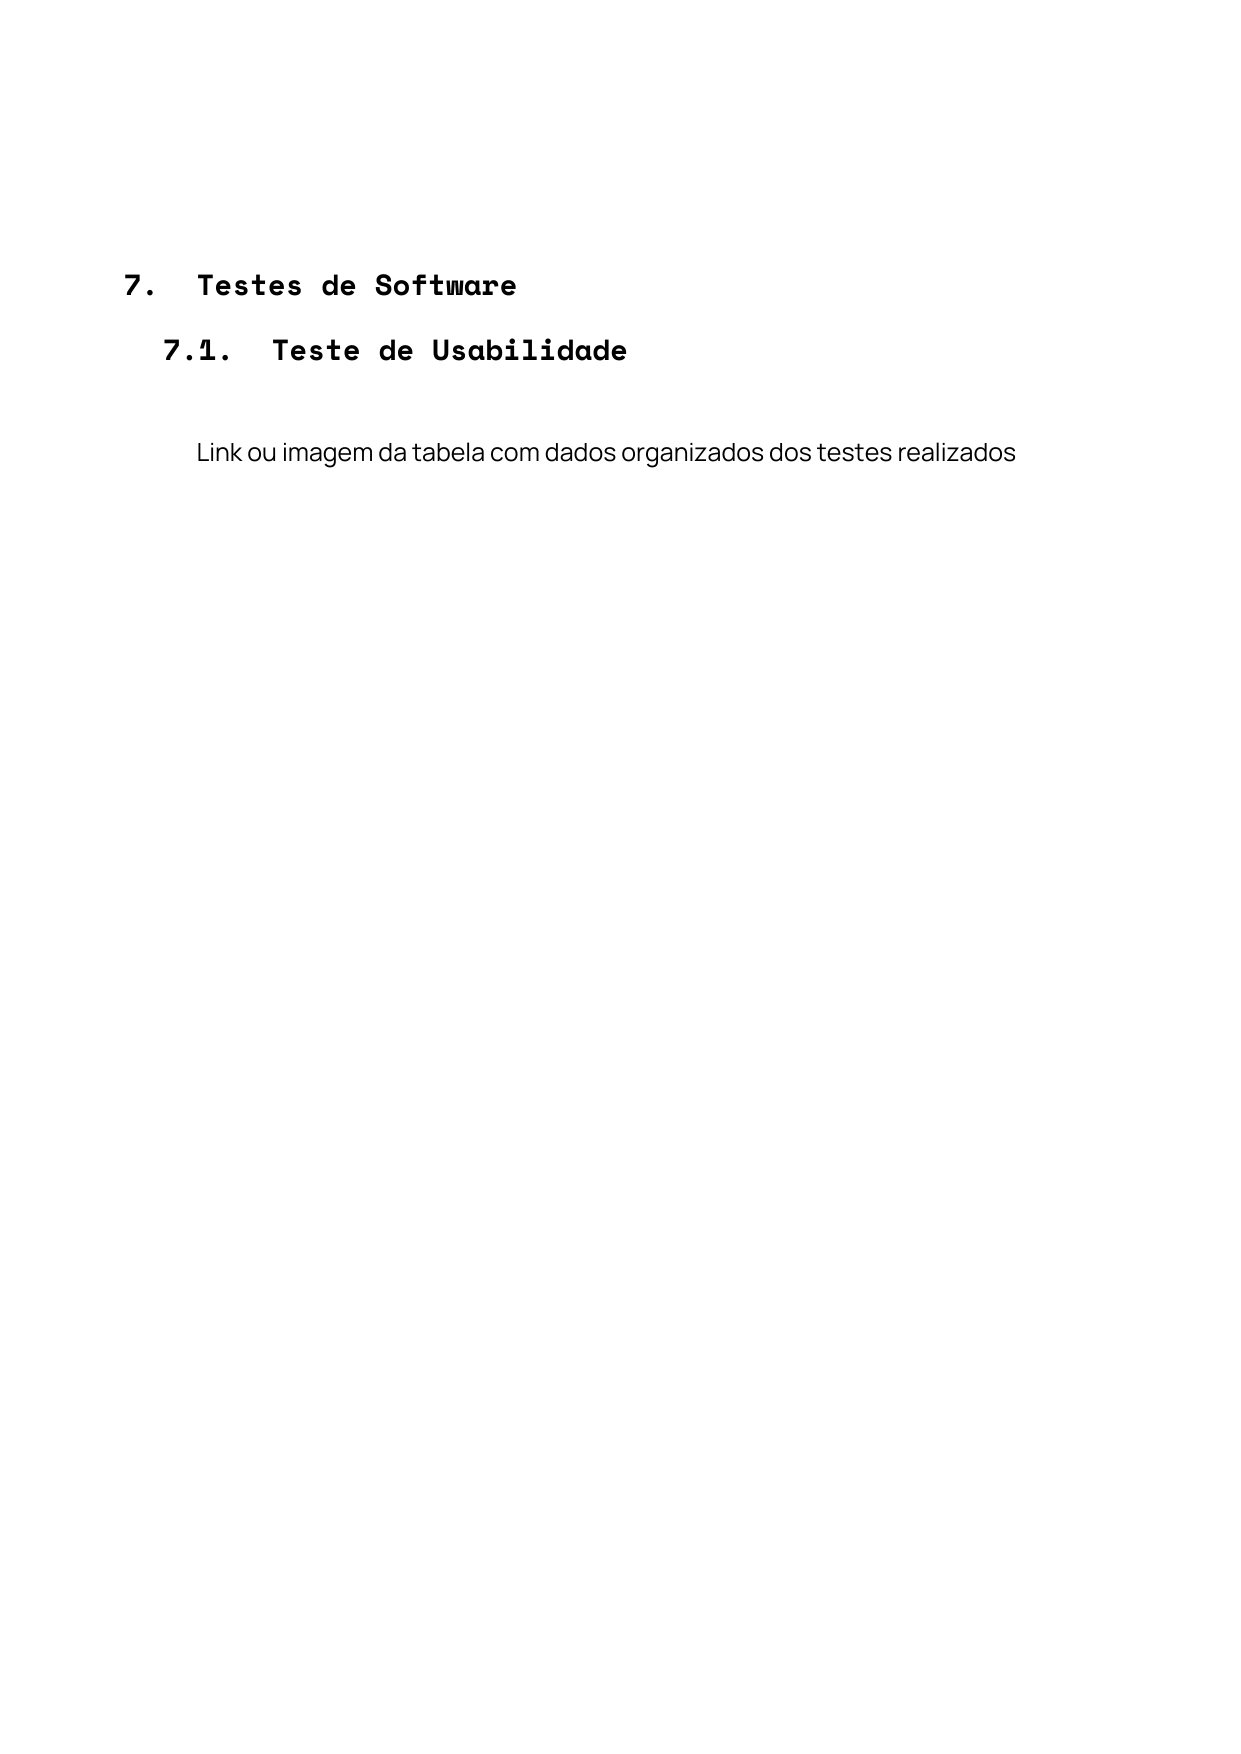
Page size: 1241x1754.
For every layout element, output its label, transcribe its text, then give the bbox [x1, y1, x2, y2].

subtitle Teste de Usabilidade [234, 327, 1165, 371]
text Link ou imagem da tabela com dados organizados dos testes realizados [196, 435, 1165, 469]
subtitle Testes de Software [159, 262, 1165, 306]
